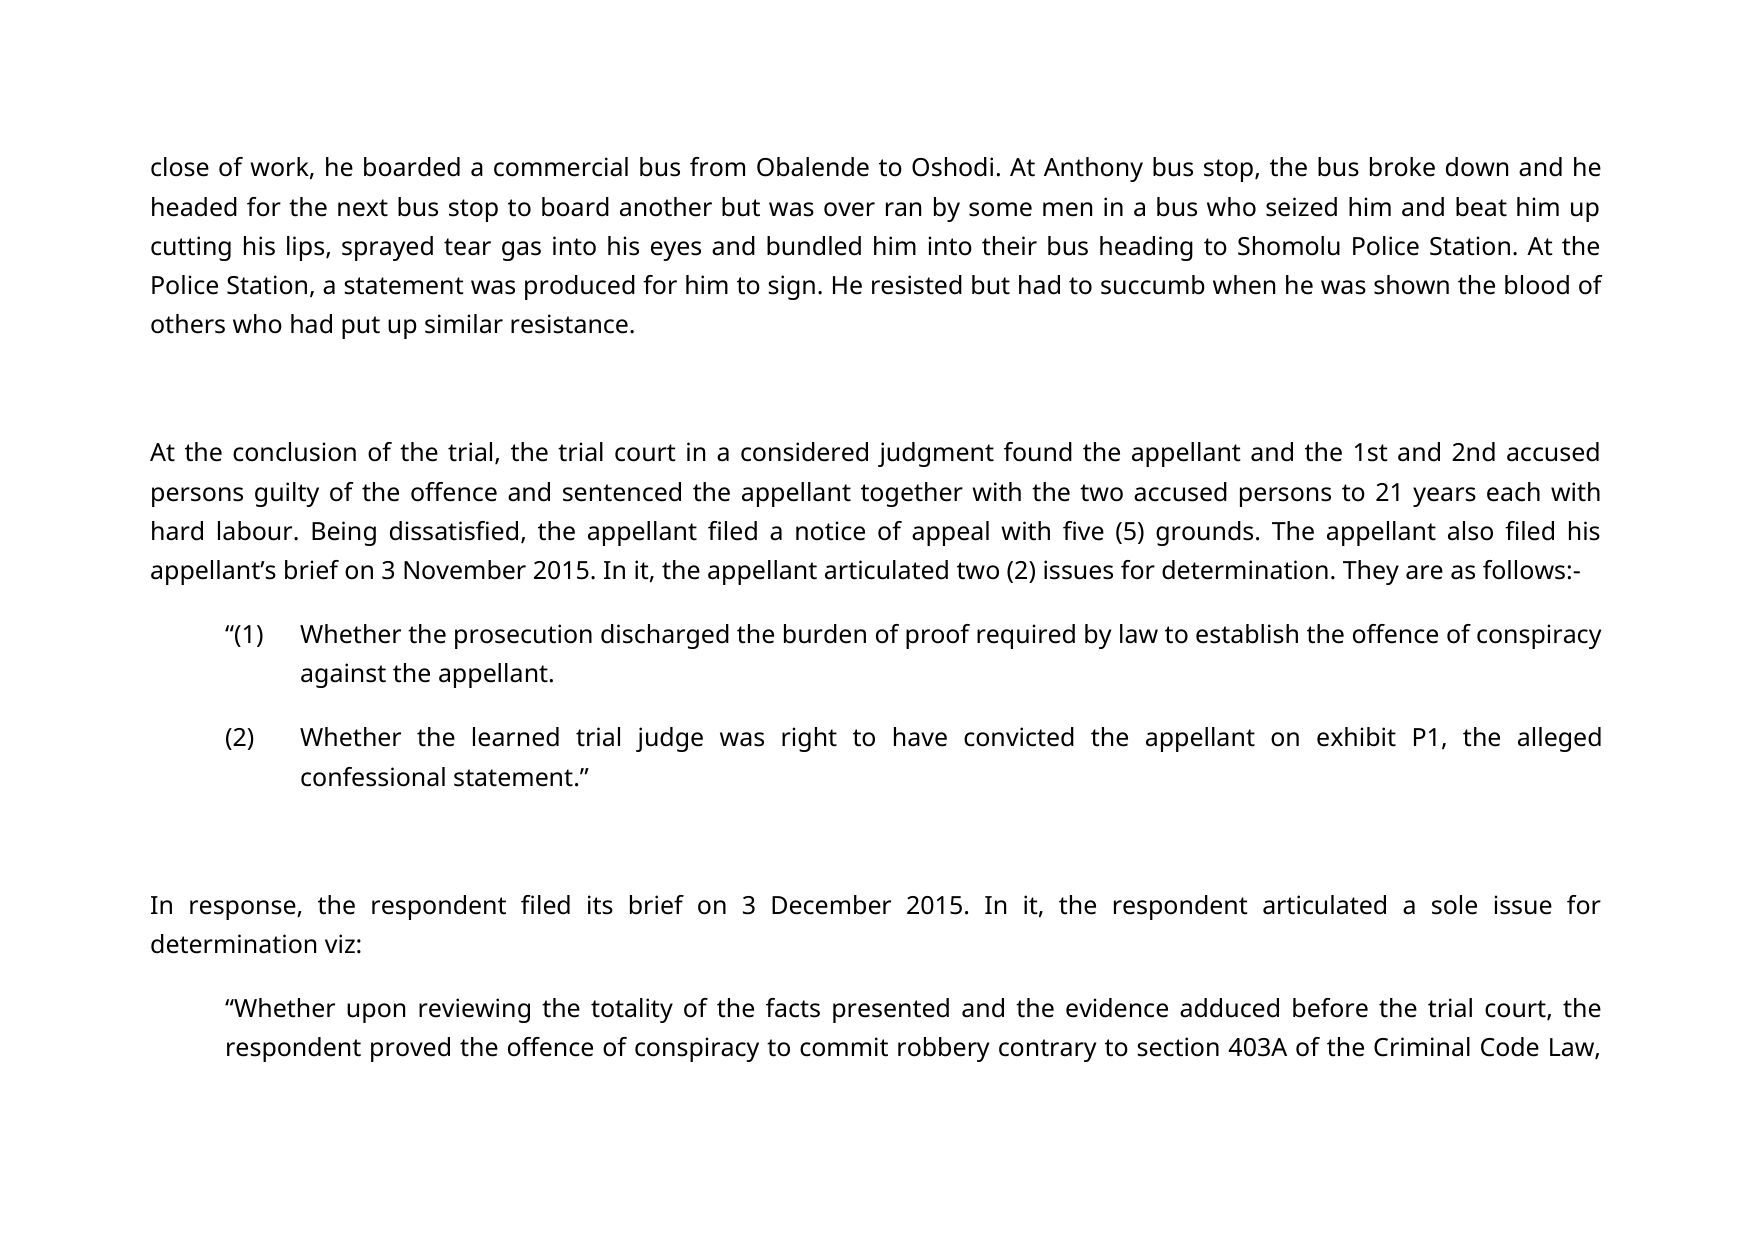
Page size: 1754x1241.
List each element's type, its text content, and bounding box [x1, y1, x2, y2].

text (2) Whether the learned trial judge was right to have convicted the appellant on exhibit P1, the alleged confessional statement.” [225, 720, 1604, 793]
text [225, 991, 1604, 1064]
text At the conclusion of the trial, the trial court in a considered judgment found the appellant and the 1st and 2nd accused persons guilty of the offence and sentenced the appellant together with the two accused persons to 21 years each with hard labour. Being dissatisfied, the appellant filed a notice of appeal with five (5) grounds. The appellant also filed his appellant’s brief on 3 November 2015. In it, the appellant articulated two (2) issues for determination. They are as follows:- [150, 435, 1604, 587]
text In response, the respondent filed its brief on 3 December 2015. In it, the respondent articulated a sole issue for determination viz: [150, 887, 1604, 961]
text “(1) Whether the prosecution discharged the burden of proof required by law to establish the offence of conspiracy against the appellant. [225, 617, 1604, 690]
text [150, 150, 1604, 341]
